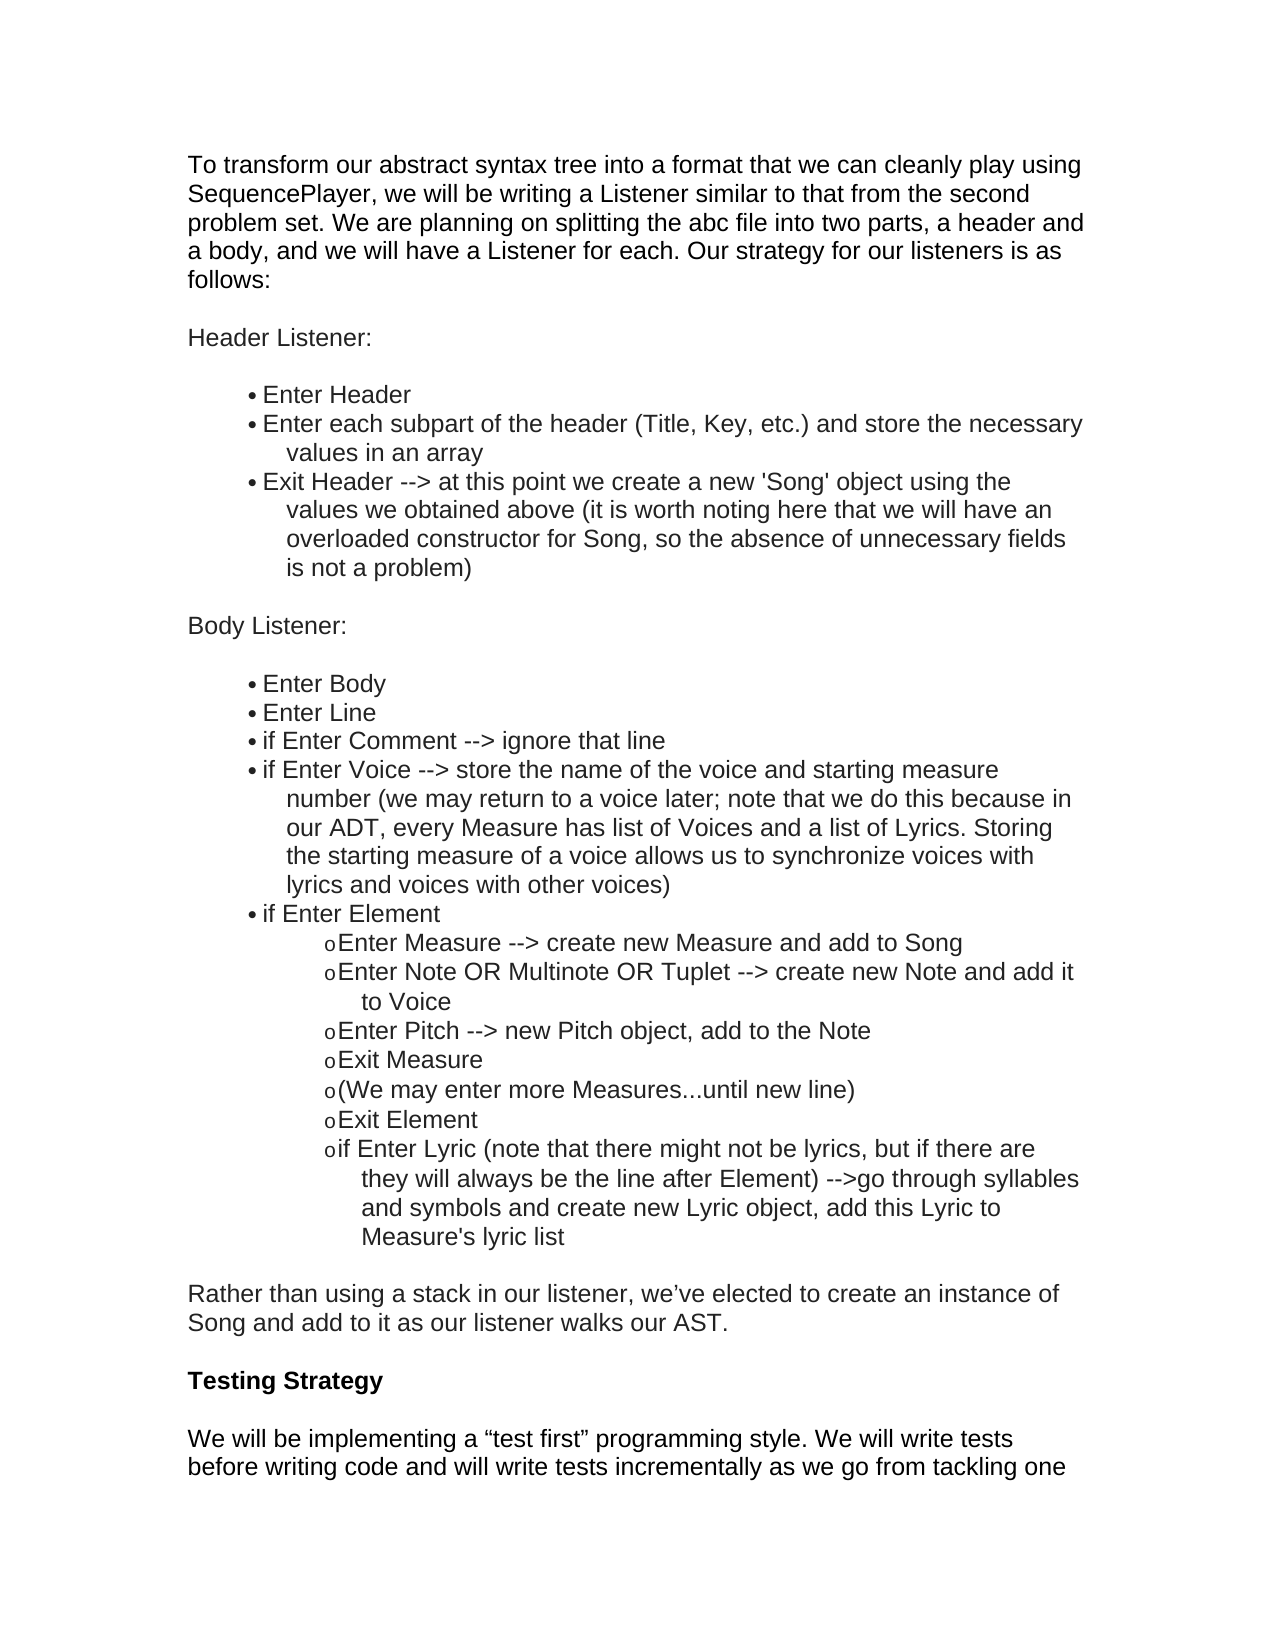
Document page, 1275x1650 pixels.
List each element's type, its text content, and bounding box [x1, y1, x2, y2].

list Exit Element [323, 1105, 1087, 1134]
list Enter Measure --> create new Measure and add to Song [323, 927, 1087, 957]
list Enter Line [248, 697, 1087, 726]
list (We may enter more Measures...until new line) [323, 1075, 1087, 1105]
list Enter Note OR Multinote OR Tuplet --> create new Note and add it to Voice [323, 957, 1087, 1016]
list if Enter Comment --> ignore that line [248, 726, 1087, 755]
list Enter each subpart of the header (Title, Key, etc.) and store the necessary values in an array [248, 409, 1087, 467]
list Exit Header --> at this point we create a new 'Song' object using the values we obtained above (it is worth noting here that we will have an overloaded constructor for Song, so the absence of unnecessary fields is not a problem) [248, 467, 1087, 582]
list if Enter Voice --> store the name of the voice and starting measure number (we may return to a voice later; note that we do this because in our ADT, every Measure has list of Voices and a list of Lyrics. Storing the starting measure of a voice allows us to synchronize voices with lyrics and voices with other voices) [248, 755, 1087, 899]
list Enter Header [248, 380, 1087, 409]
list Enter Pitch --> new Pitch object, add to the Note [323, 1016, 1087, 1045]
text Body Listener: [187, 611, 1087, 639]
text Header Listener: [187, 322, 1087, 351]
list Enter Body [248, 669, 1087, 697]
text Testing Strategy [187, 1366, 1087, 1395]
list Exit Measure [323, 1045, 1087, 1075]
text Rather than using a stack in our listener, we’ve elected to create an instance of Song and add to it as our listener walks our AST. [187, 1279, 1087, 1337]
list if Enter Element [248, 899, 1087, 927]
